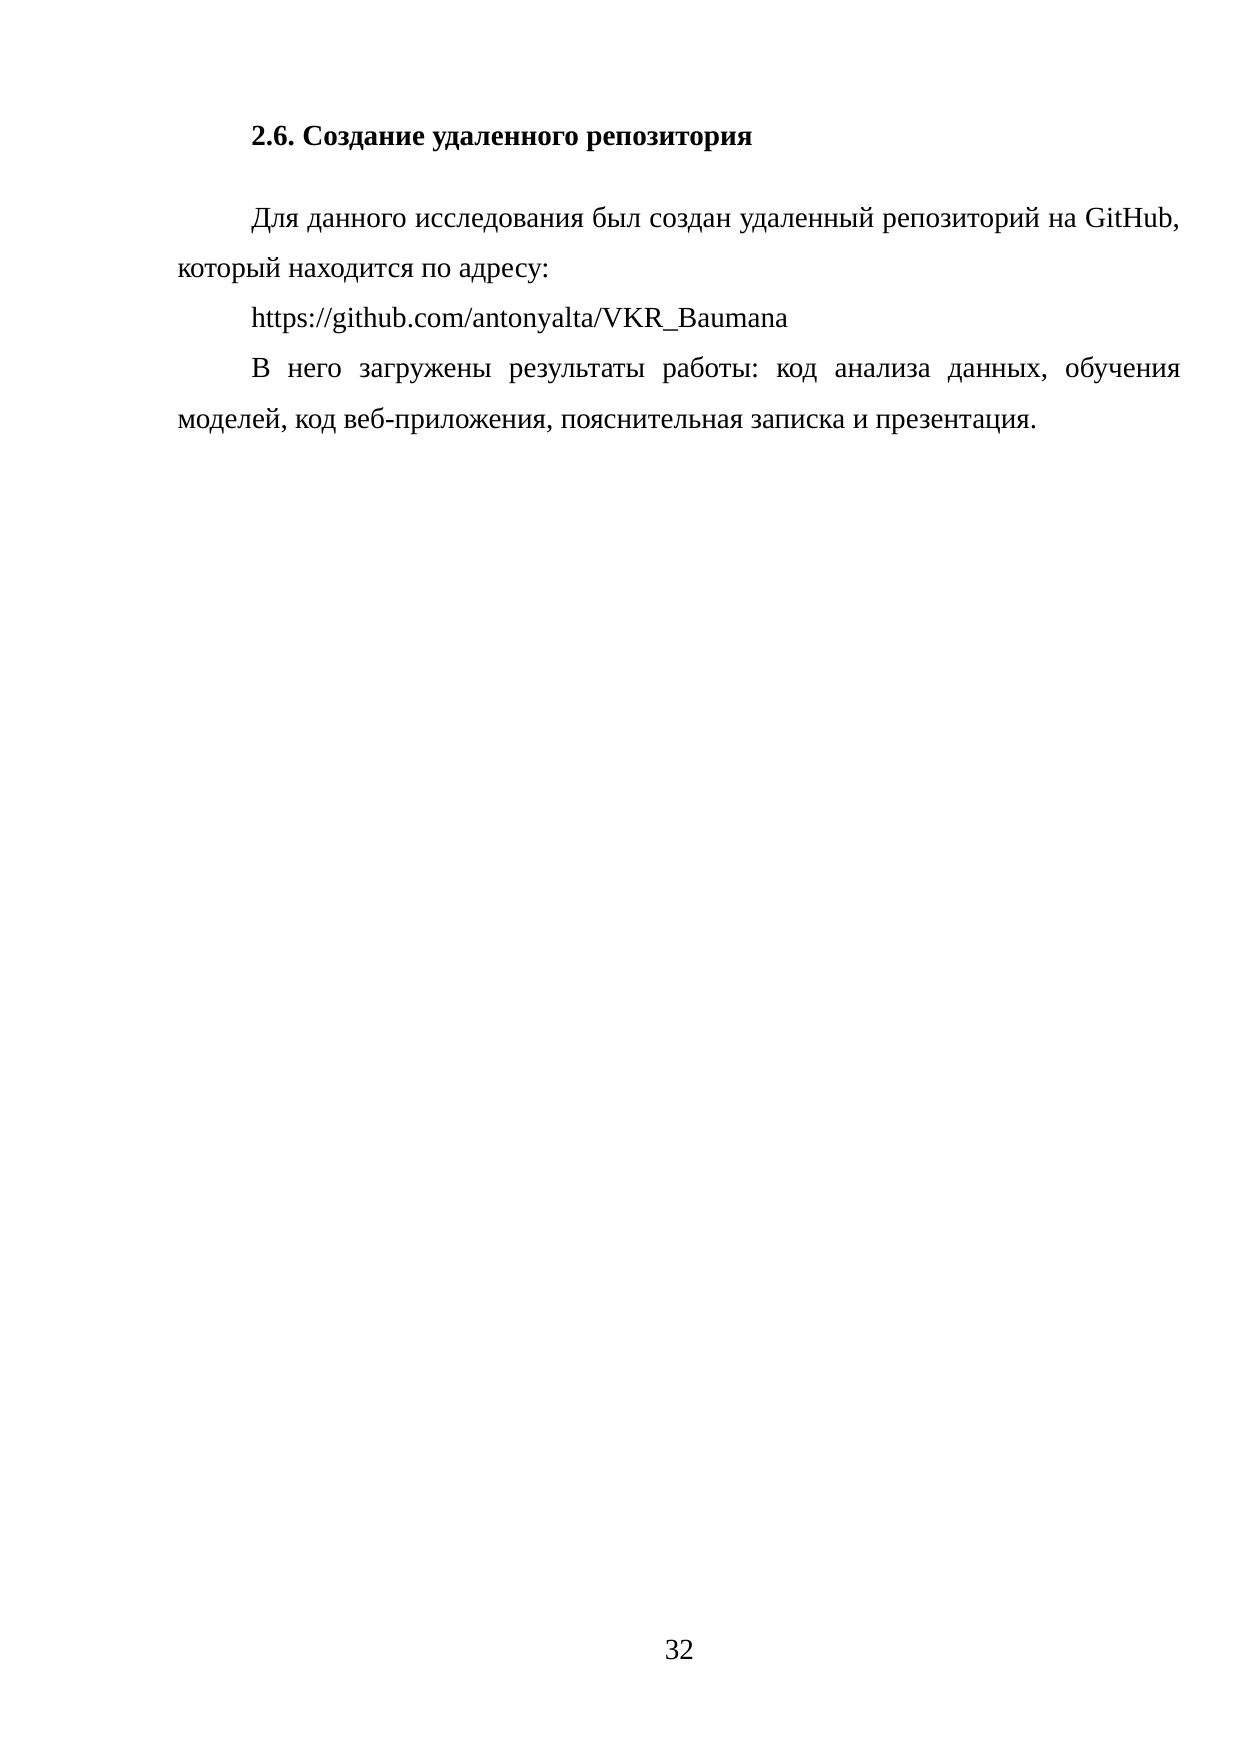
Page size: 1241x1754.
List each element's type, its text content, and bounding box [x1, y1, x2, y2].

text https://github.com/antonyalta/VKR_Baumana [177, 300, 1181, 334]
text Для данного исследования был создан удаленный репозиторий на GitHub, который находится по адресу: [177, 200, 1181, 283]
subtitle 2.6. Создание удаленного репозитория [177, 118, 1181, 152]
text В него загружены результаты работы: код анализа данных, обучения моделей, код веб-приложения, пояснительная записка и презентация. [177, 351, 1181, 434]
